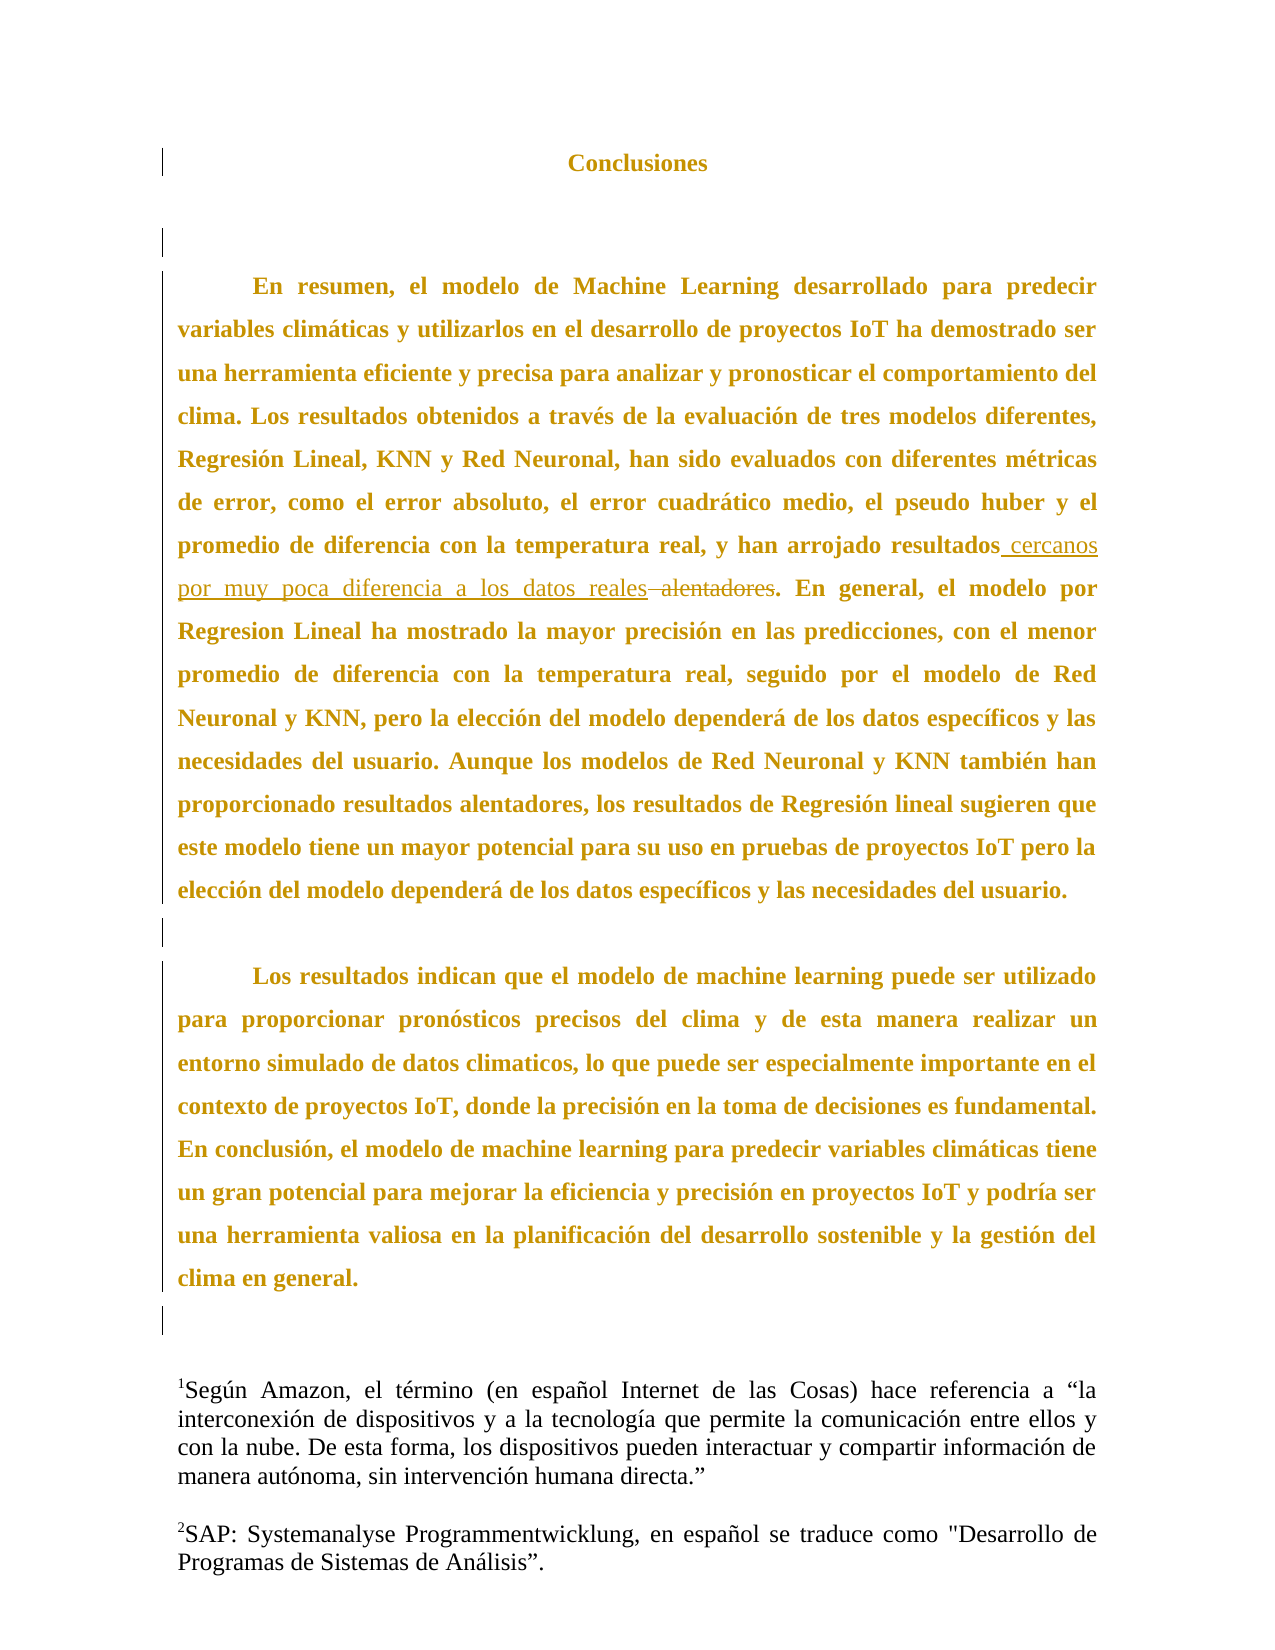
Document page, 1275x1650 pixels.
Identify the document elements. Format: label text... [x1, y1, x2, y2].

text En resumen, el modelo de Machine Learning desarrollado para predecir variables climáticas y utilizarlos en el desarrollo de proyectos IoT ha demostrado ser una herramienta eficiente y precisa para analizar y pronosticar el comportamiento del clima. Los resultados obtenidos a través de la evaluación de tres modelos diferentes, Regresión Lineal, KNN y Red Neuronal, han sido evaluados con diferentes métricas de error, como el error absoluto, el error cuadrático medio, el pseudo huber y el promedio de diferencia con la temperatura real, y han arrojado resultados. En general, el modelo por Regresion Lineal ha mostrado la mayor precisión en las predicciones, con el menor promedio de diferencia con la temperatura real, seguido por el modelo de Red Neuronal y KNN, pero la elección del modelo dependerá de los datos específicos y las necesidades del usuario. Aunque los modelos de Red Neuronal y KNN también han proporcionado resultados alentadores, los resultados de Regresión lineal sugieren que este modelo tiene un mayor potencial para su uso en pruebas de proyectos IoT pero la elección del modelo dependerá de los datos específicos y las necesidades del usuario. [177, 271, 1098, 904]
text Los resultados indican que el modelo de machine learning puede ser utilizado para proporcionar pronósticos precisos del clima y de esta manera realizar un entorno simulado de datos climaticos, lo que puede ser especialmente importante en el contexto de proyectos IoT, donde la precisión en la toma de decisiones es fundamental. En conclusión, el modelo de machine learning para predecir variables climáticas tiene un gran potencial para mejorar la eficiencia y precisión en proyectos IoT y podría ser una herramienta valiosa en la planificación del desarrollo sostenible y la gestión del clima en general. [177, 961, 1098, 1292]
subtitle Conclusiones [177, 148, 1098, 176]
